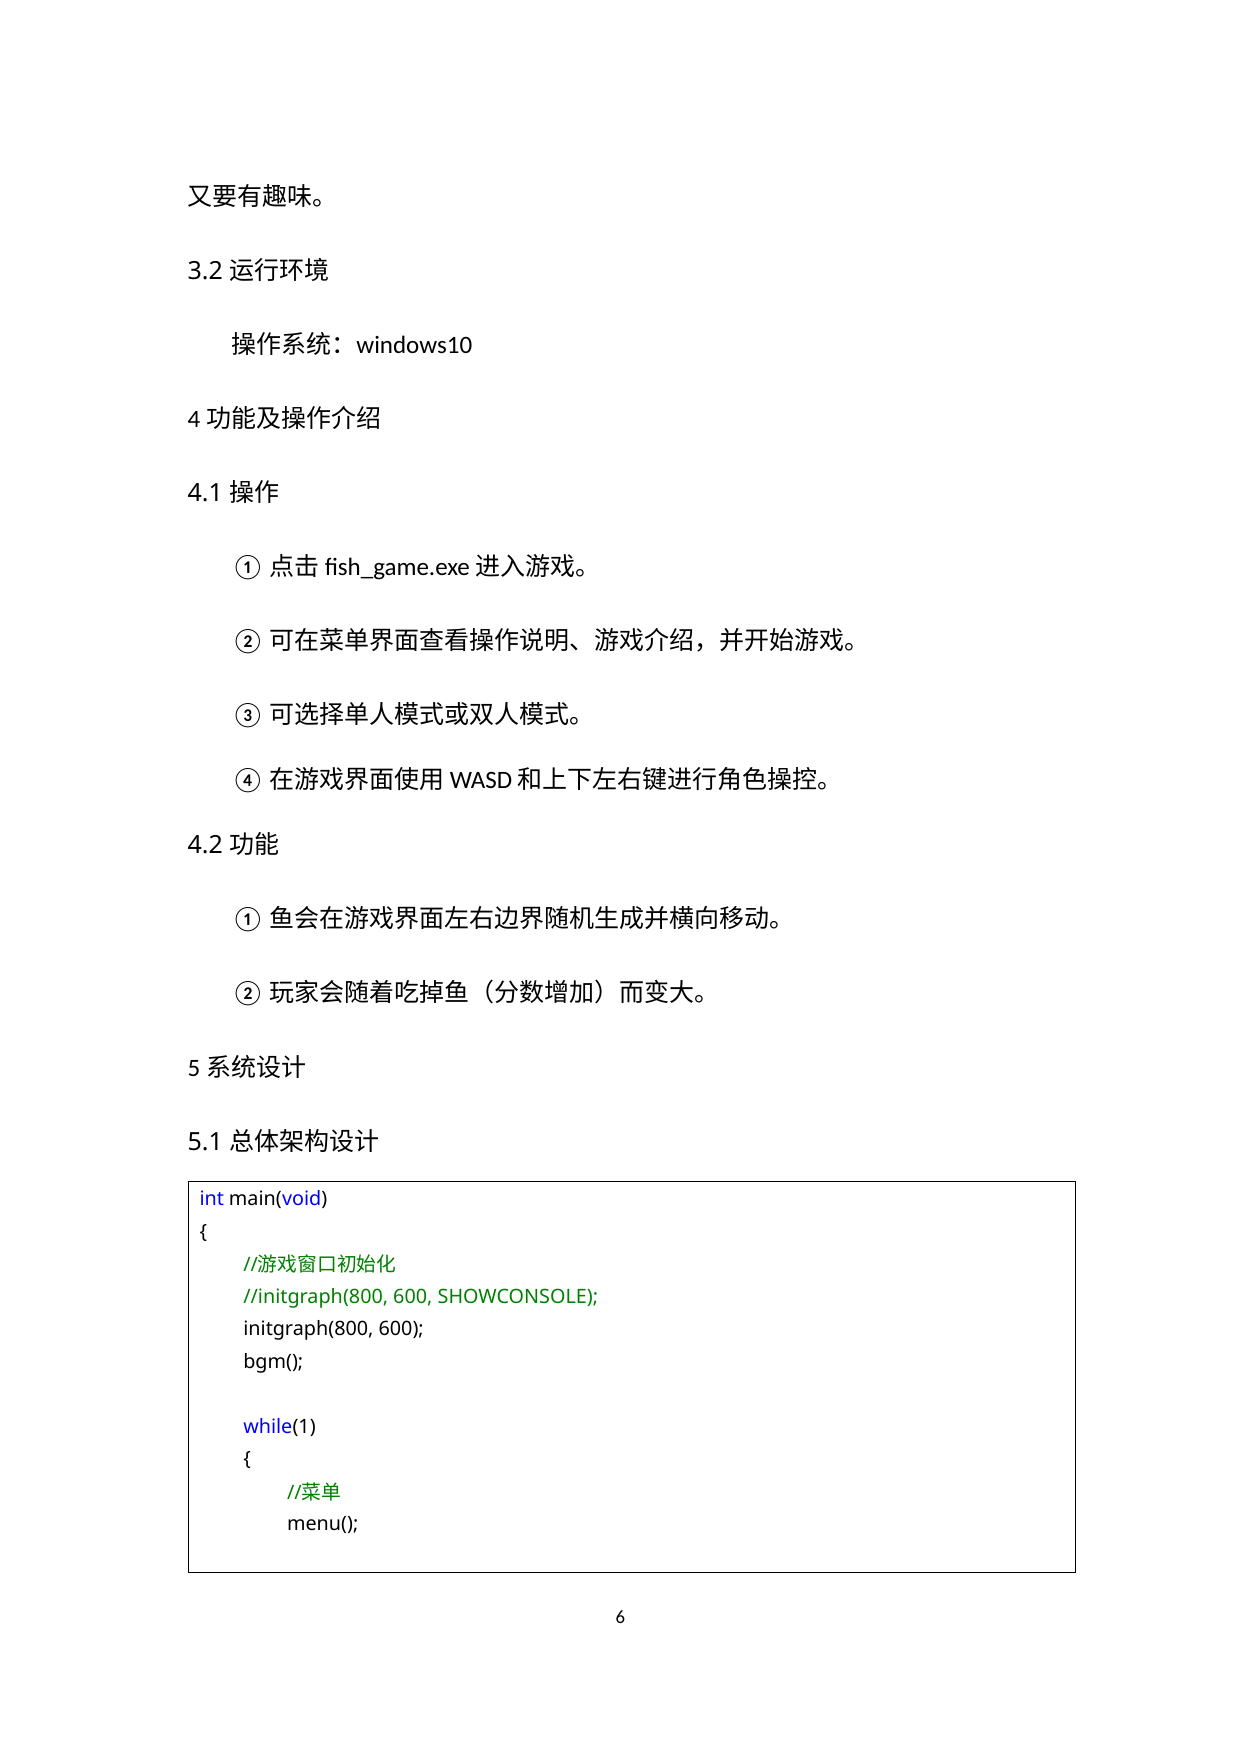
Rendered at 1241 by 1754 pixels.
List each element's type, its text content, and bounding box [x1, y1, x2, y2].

subtitle 4.2 功能 [187, 810, 1053, 875]
subtitle 4 功能及操作介绍 [187, 384, 1053, 449]
text ②玩家会随着吃掉鱼（分数增加）而变大。 [187, 958, 1053, 1023]
text ④在游戏界面使用WASD和上下左右键进行角色操控。 [187, 745, 1053, 810]
text ③可选择单人模式或双人模式。 [187, 680, 1053, 745]
text 操作系统：windows10 [187, 310, 1053, 375]
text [187, 162, 1053, 227]
subtitle 3.2 运行环境 [187, 236, 1053, 301]
subtitle ②可在菜单界面查看操作说明、游戏介绍，并开始游戏。 [187, 606, 1053, 671]
subtitle 5.1 总体架构设计 [187, 1107, 1053, 1172]
subtitle ①点击fish_game.exe进入游戏。 [187, 532, 1053, 597]
subtitle 5 系统设计 [187, 1033, 1053, 1098]
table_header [189, 1182, 1075, 1572]
subtitle ①鱼会在游戏界面左右边界随机生成并横向移动。 [187, 884, 1053, 949]
subtitle 4.1 操作 [187, 458, 1053, 523]
